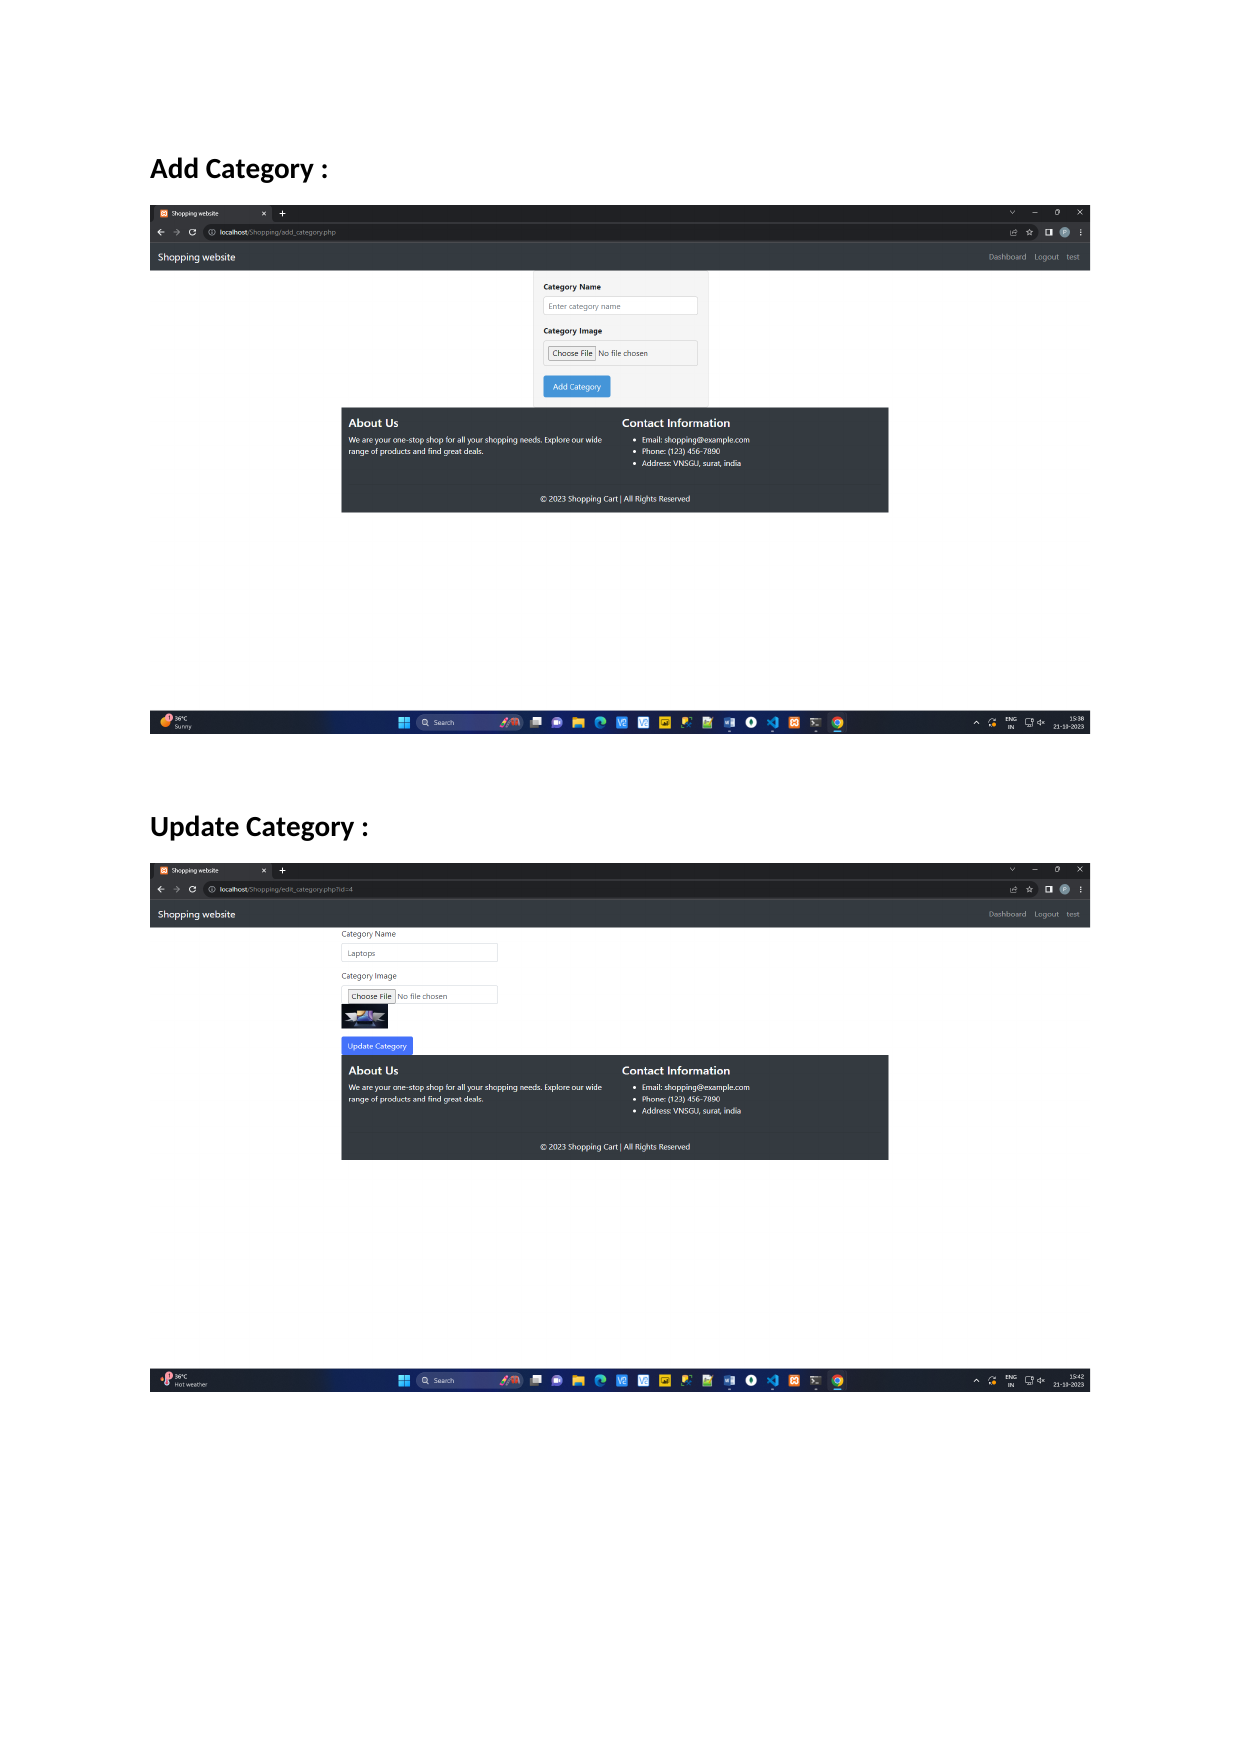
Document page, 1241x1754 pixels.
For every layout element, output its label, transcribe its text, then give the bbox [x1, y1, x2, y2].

text Add Category : [150, 150, 1090, 186]
picture [150, 205, 1091, 734]
picture [150, 863, 1091, 1392]
text Update Category : [150, 808, 1090, 843]
